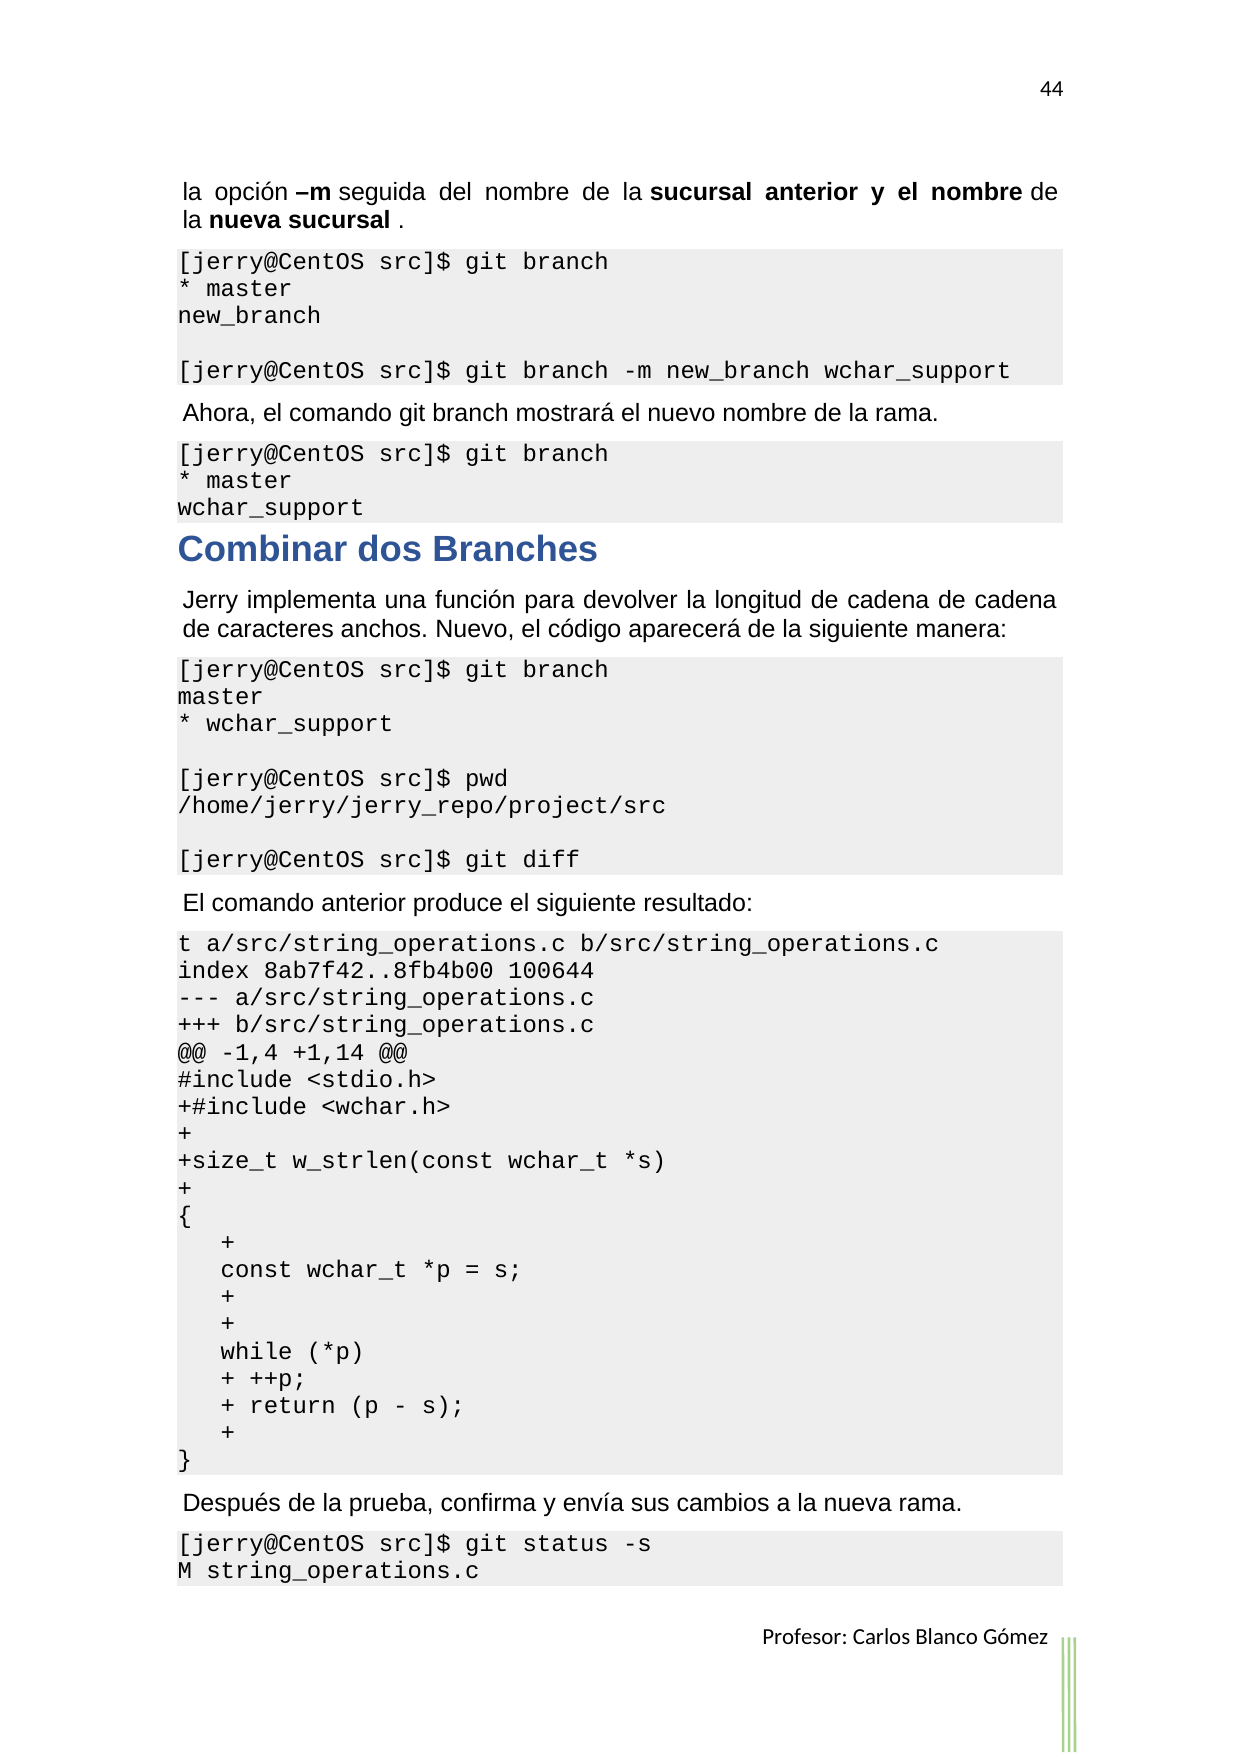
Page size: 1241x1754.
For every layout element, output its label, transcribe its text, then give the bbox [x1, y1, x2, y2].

text const wchar_t *p = s; [177, 1257, 1063, 1285]
text wchar_support [177, 496, 1063, 523]
text Jerry implementa una función para devolver la longitud de cadena de cadena de caracteres anchos. Nuevo, el código aparecerá de la siguiente manera: [182, 585, 1058, 642]
text * master [177, 469, 1063, 496]
text * master [177, 276, 1063, 304]
text + [177, 1230, 1063, 1257]
text * wchar_support [177, 712, 1063, 739]
text [jerry@CentOS src]$ git branch [177, 441, 1063, 469]
text + [177, 1285, 1063, 1312]
text +size_t w_strlen(const wchar_t *s) [177, 1149, 1063, 1176]
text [182, 177, 1058, 234]
text + return (p - s); [177, 1393, 1063, 1421]
text --- a/src/string_operations.c [177, 986, 1063, 1013]
text [jerry@CentOS src]$ git branch [177, 249, 1063, 276]
text master [177, 685, 1063, 712]
subtitle Combinar dos Branches [177, 527, 1063, 569]
text + [177, 1421, 1063, 1448]
text t a/src/string_operations.c b/src/string_operations.c [177, 931, 1063, 958]
text /home/jerry/jerry_repo/project/src [177, 793, 1063, 821]
text { [177, 1203, 1063, 1230]
text +++ b/src/string_operations.c [177, 1013, 1063, 1040]
text #include <stdio.h> [177, 1067, 1063, 1094]
text [jerry@CentOS src]$ git status -s [177, 1531, 1063, 1558]
text + ++p; [177, 1366, 1063, 1393]
text Ahora, el comando git branch mostrará el nuevo nombre de la rama. [182, 398, 1058, 426]
text + [177, 1176, 1063, 1203]
text while (*p) [177, 1339, 1063, 1366]
text Después de la prueba, confirma y envía sus cambios a la nueva rama. [182, 1487, 1058, 1516]
text [jerry@CentOS src]$ git branch -m new_branch wchar_support [177, 358, 1063, 385]
text @@ -1,4 +1,14 @@ [177, 1040, 1063, 1067]
text + [177, 1312, 1063, 1339]
text index 8ab7f42..8fb4b00 100644 [177, 958, 1063, 986]
text El comando anterior produce el siguiente resultado: [182, 887, 1058, 916]
text + [177, 1122, 1063, 1149]
text } [177, 1448, 1063, 1475]
text [jerry@CentOS src]$ pwd [177, 766, 1063, 793]
text [jerry@CentOS src]$ git diff [177, 848, 1063, 875]
text [jerry@CentOS src]$ git branch [177, 657, 1063, 685]
text M string_operations.c [177, 1558, 1063, 1586]
text new_branch [177, 304, 1063, 331]
text +#include <wchar.h> [177, 1094, 1063, 1122]
